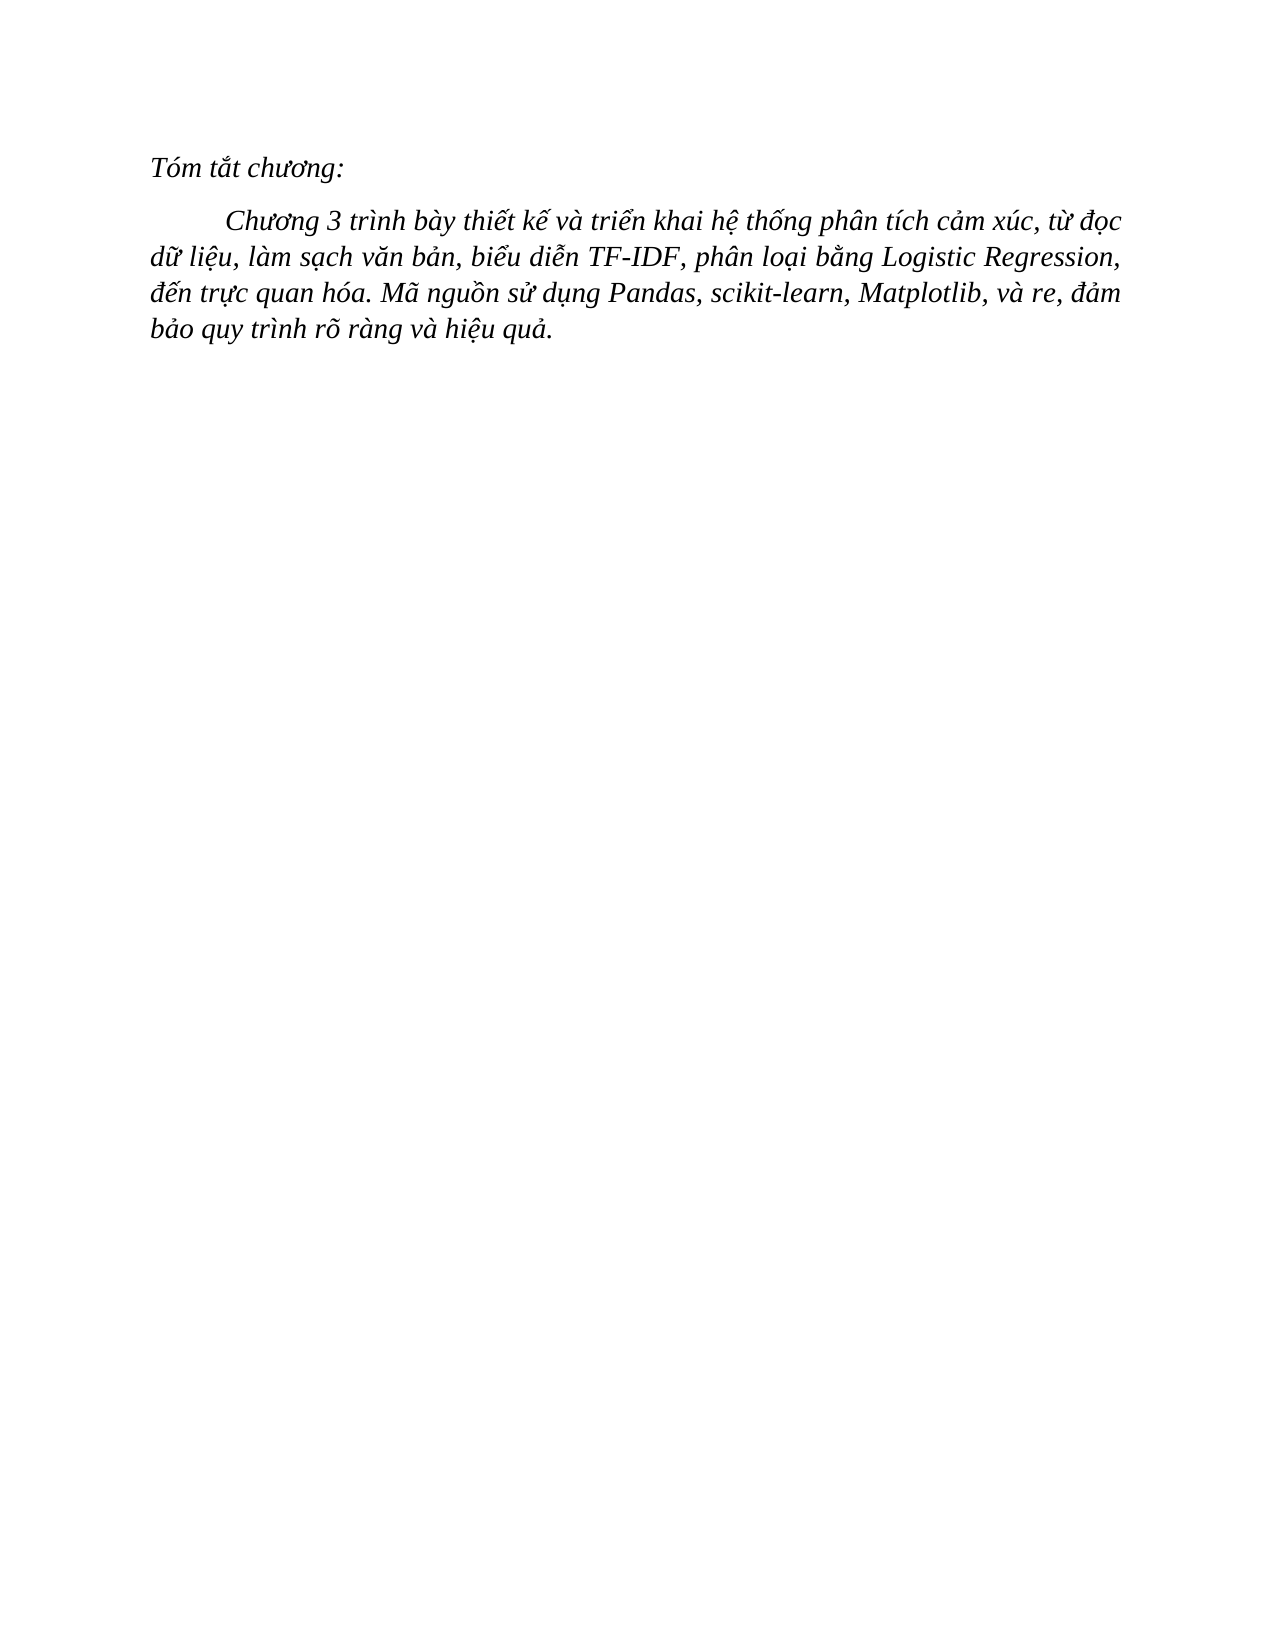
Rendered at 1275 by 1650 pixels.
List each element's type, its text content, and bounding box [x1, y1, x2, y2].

text Tóm tắt chương: [150, 150, 1125, 183]
text Chương 3 trình bày thiết kế và triển khai hệ thống phân tích cảm xúc, từ đọc dữ liệu, làm sạch văn bản, biểu diễn TF-IDF, phân loại bằng Logistic Regression, đến trực quan hóa. Mã nguồn sử dụng Pandas, scikit-learn, Matplotlib, và re, đảm bảo quy trình rõ ràng và hiệu quả. [150, 203, 1125, 345]
